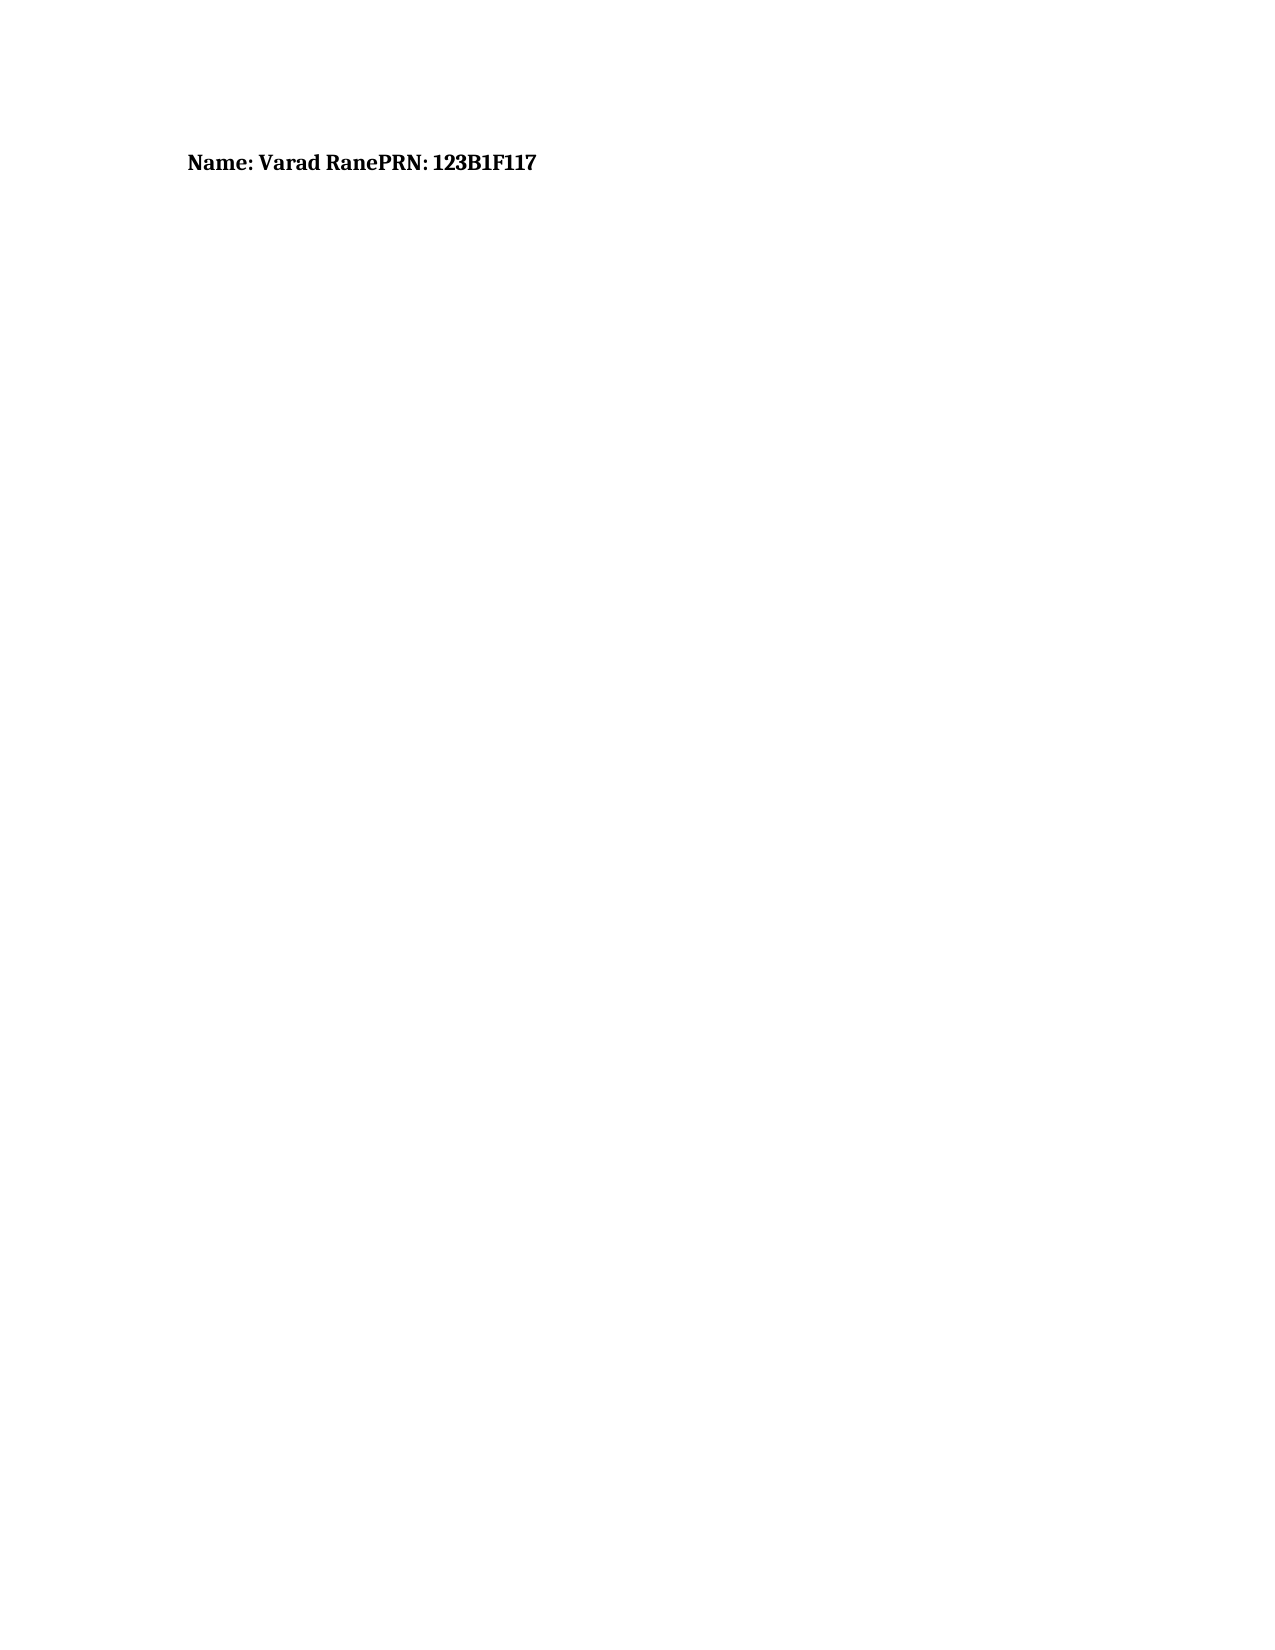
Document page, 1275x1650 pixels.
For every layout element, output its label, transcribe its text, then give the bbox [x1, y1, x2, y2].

text Name: Varad RanePRN: 123B1F117 [187, 150, 1087, 176]
